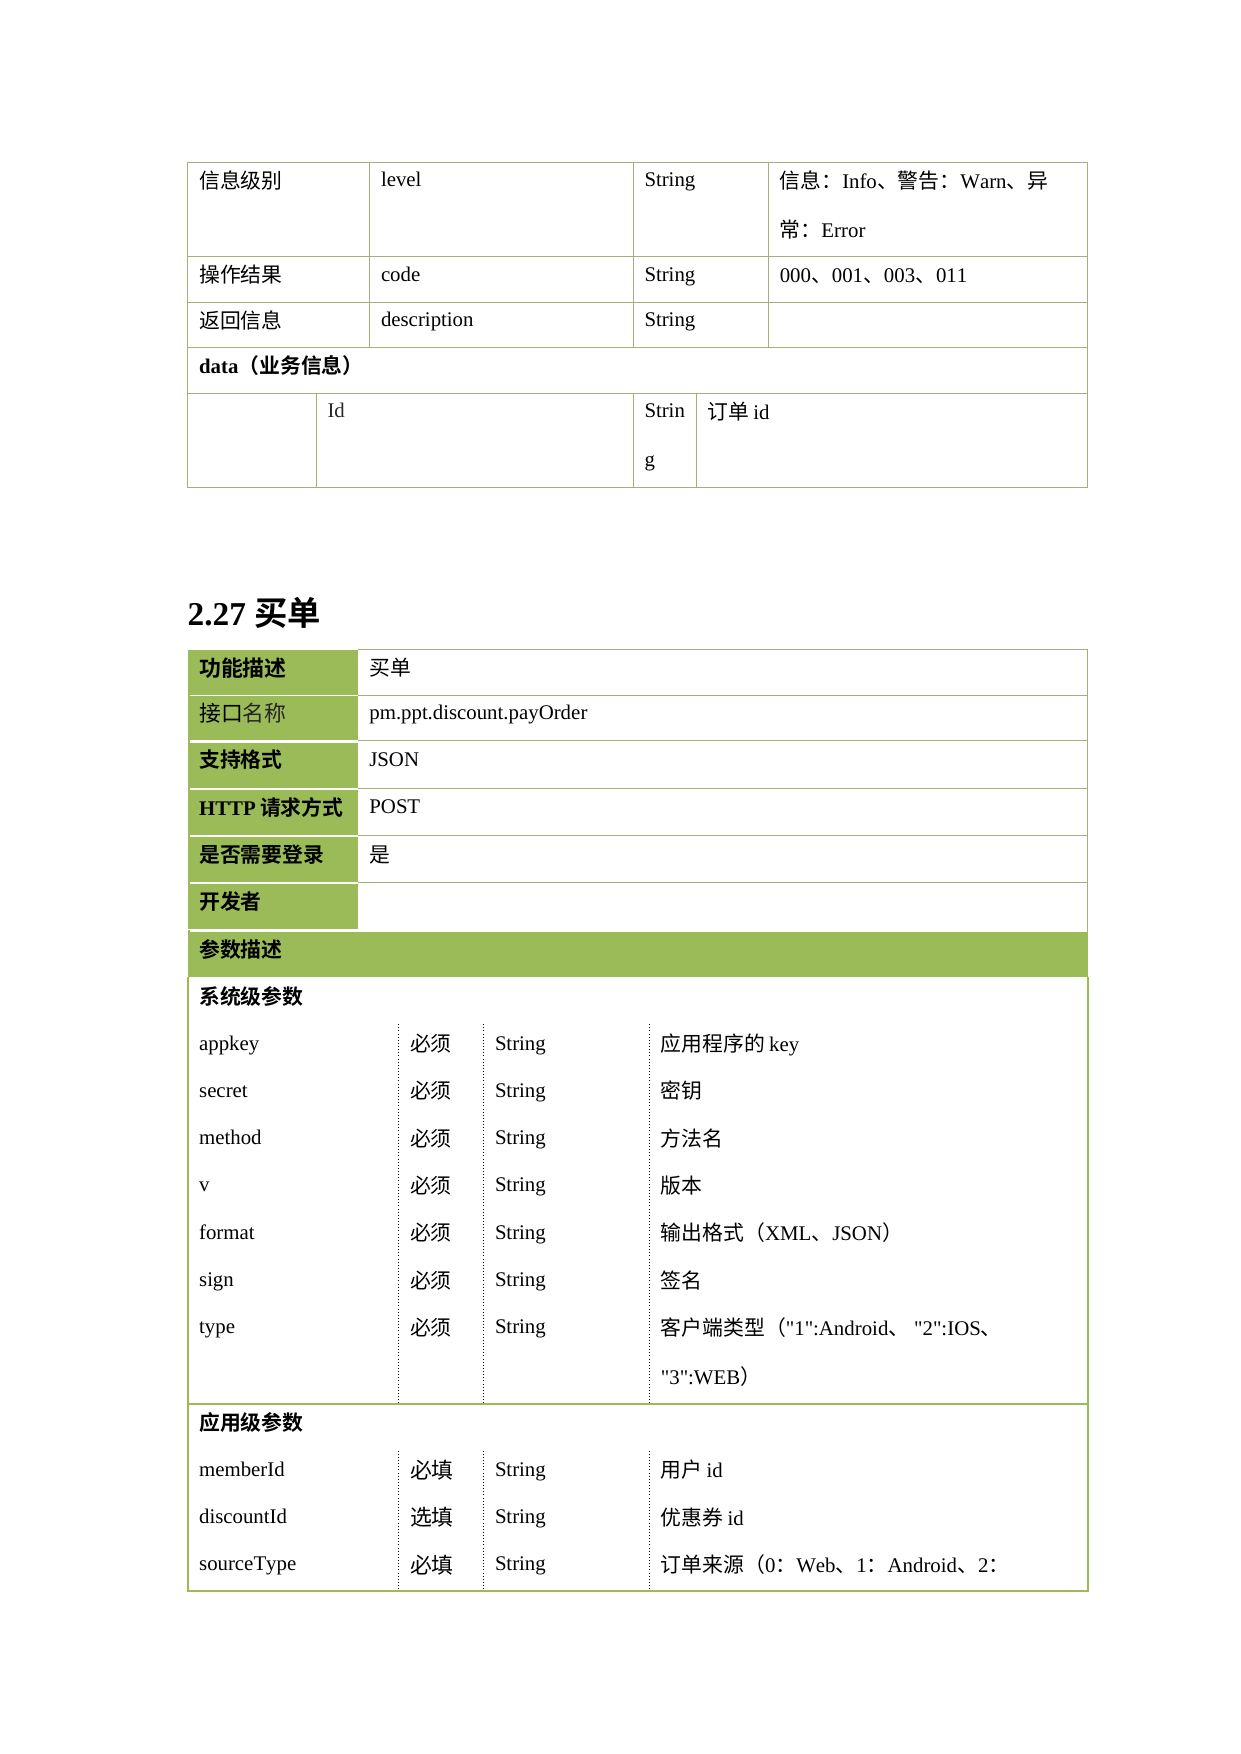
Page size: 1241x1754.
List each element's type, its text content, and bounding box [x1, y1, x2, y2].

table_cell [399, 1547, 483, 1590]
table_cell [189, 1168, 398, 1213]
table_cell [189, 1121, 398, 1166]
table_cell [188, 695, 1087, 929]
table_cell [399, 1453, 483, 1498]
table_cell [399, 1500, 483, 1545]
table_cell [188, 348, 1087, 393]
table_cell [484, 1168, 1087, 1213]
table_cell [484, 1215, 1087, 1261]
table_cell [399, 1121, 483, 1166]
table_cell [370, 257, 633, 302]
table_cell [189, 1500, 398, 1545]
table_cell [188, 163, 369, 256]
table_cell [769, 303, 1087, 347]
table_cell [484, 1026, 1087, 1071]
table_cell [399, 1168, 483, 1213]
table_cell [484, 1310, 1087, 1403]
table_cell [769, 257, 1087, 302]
text 2.27 买单 [187, 578, 1053, 643]
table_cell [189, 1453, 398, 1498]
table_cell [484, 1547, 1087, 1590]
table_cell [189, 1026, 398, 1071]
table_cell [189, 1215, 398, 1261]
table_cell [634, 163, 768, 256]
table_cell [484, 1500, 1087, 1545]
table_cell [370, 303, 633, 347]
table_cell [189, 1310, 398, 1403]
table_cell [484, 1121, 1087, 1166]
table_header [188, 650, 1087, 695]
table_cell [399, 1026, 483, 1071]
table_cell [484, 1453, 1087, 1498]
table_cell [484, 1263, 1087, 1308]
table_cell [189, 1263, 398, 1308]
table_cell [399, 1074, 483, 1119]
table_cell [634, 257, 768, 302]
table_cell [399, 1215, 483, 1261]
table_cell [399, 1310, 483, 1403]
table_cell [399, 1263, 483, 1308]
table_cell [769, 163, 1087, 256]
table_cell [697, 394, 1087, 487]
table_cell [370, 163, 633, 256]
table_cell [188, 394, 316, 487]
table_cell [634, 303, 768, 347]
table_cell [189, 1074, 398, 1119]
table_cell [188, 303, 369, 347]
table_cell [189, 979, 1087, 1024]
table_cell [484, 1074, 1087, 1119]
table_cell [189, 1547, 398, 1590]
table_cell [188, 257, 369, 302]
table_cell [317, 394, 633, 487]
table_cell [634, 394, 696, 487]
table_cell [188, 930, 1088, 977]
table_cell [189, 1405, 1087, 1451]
